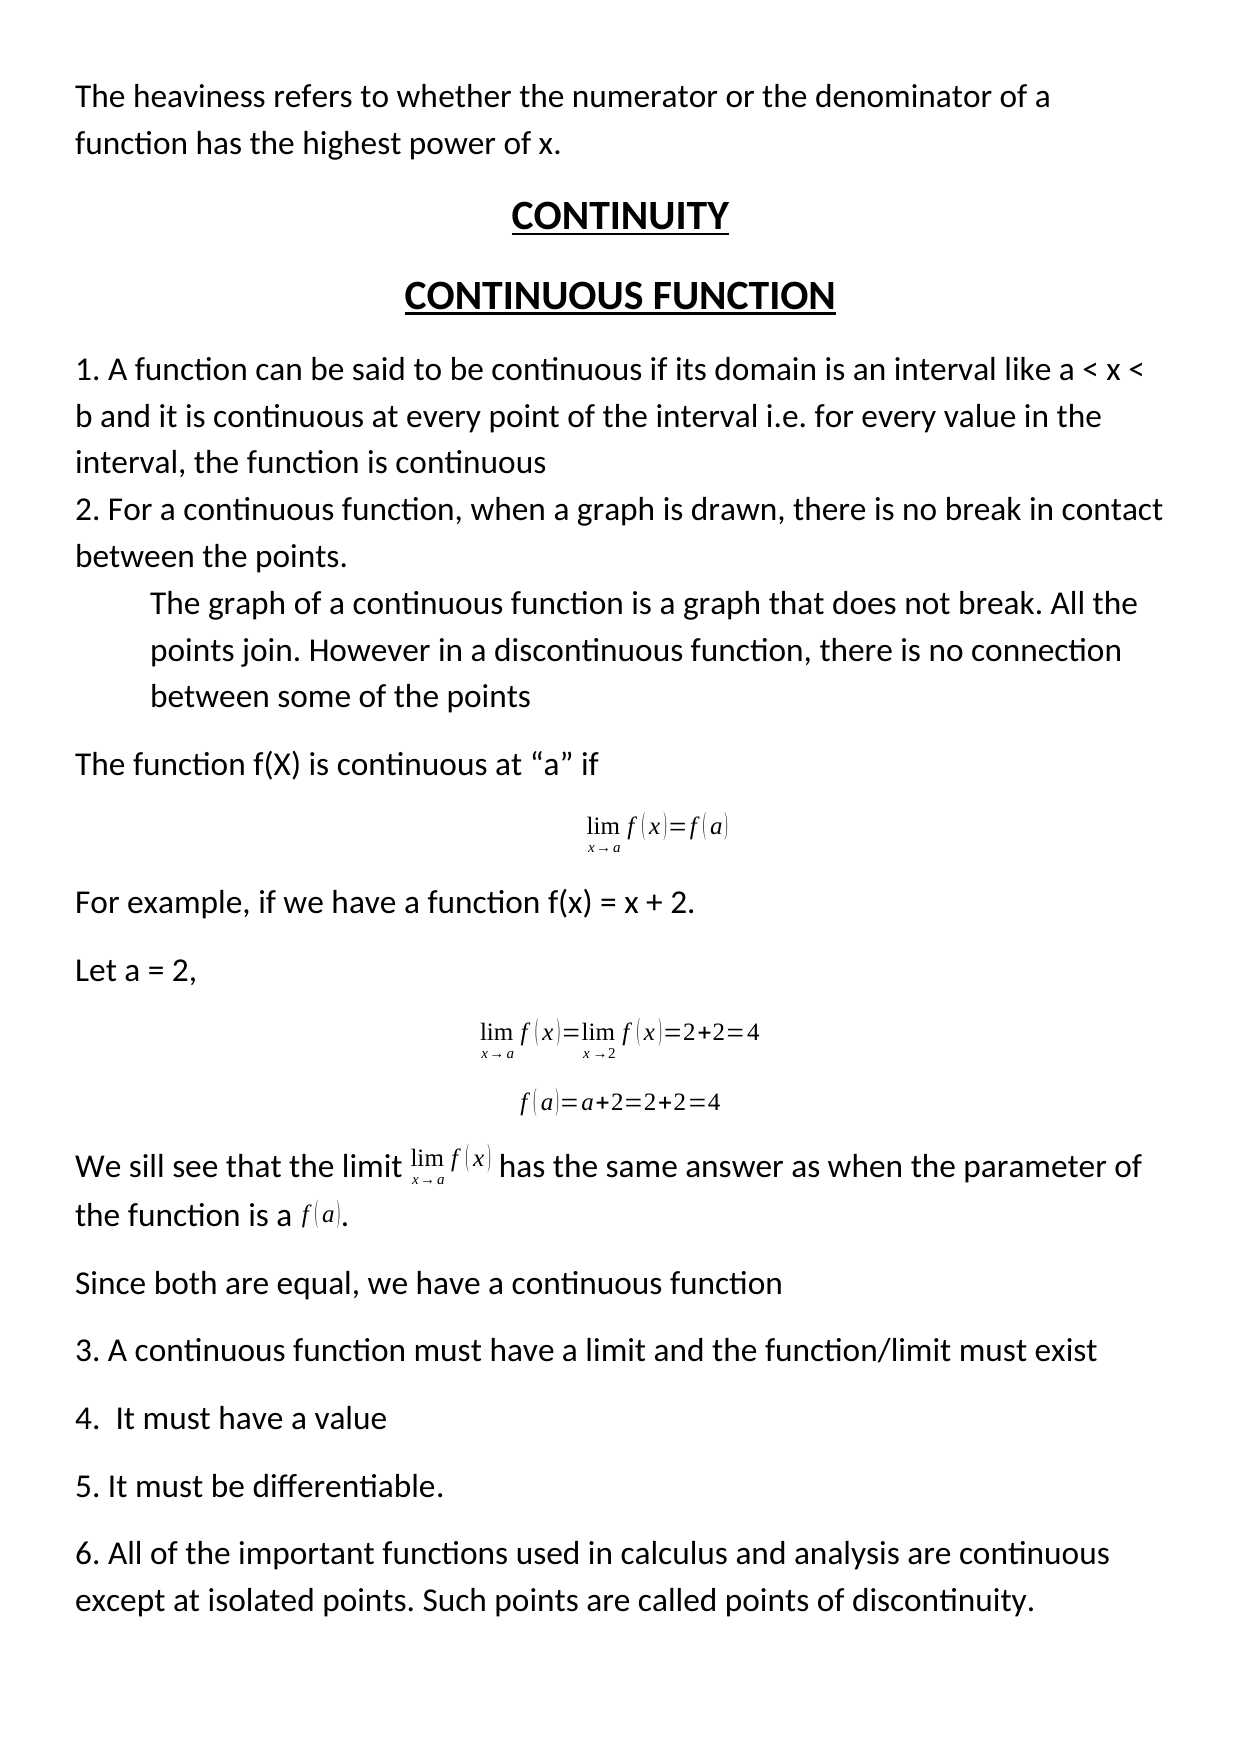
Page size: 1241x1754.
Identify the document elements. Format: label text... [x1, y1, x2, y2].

list 3. A continuous function must have a limit and the function/limit must exist [75, 1329, 1165, 1370]
list We sill see that the limit has the same answer as when the parameter of the function is a . [75, 1143, 1165, 1235]
list For example, if we have a function f(x) = x + 2. [75, 881, 1165, 922]
list Since both are equal, we have a continuous function [75, 1262, 1165, 1303]
text CONTINUOUS FUNCTION [75, 269, 1165, 319]
list A function can be said to be continuous if its domain is an interval like a < x < b and it is continuous at every point of the interval i.e. for every value in the interval, the function is continuous [75, 348, 1165, 482]
list 6. All of the important functions used in calculus and analysis are continuous except at isolated points. Such points are called points of discontinuity. [75, 1532, 1165, 1620]
list The graph of a continuous function is a graph that does not break. All the points join. However in a discontinuous function, there is no connection between some of the points [150, 582, 1165, 716]
list 2. For a continuous function, when a graph is drawn, there is no break in contact between the points. [75, 488, 1165, 576]
list 5. It must be differentiable. [75, 1465, 1165, 1505]
list Let a = 2, [75, 949, 1165, 989]
list CONTINUITY [75, 189, 1165, 240]
list 4. It must have a value [75, 1397, 1165, 1438]
list The function f(X) is continuous at “a” if [75, 743, 1165, 784]
text The heaviness refers to whether the numerator or the denominator of a function has the highest power of x. [75, 75, 1165, 162]
